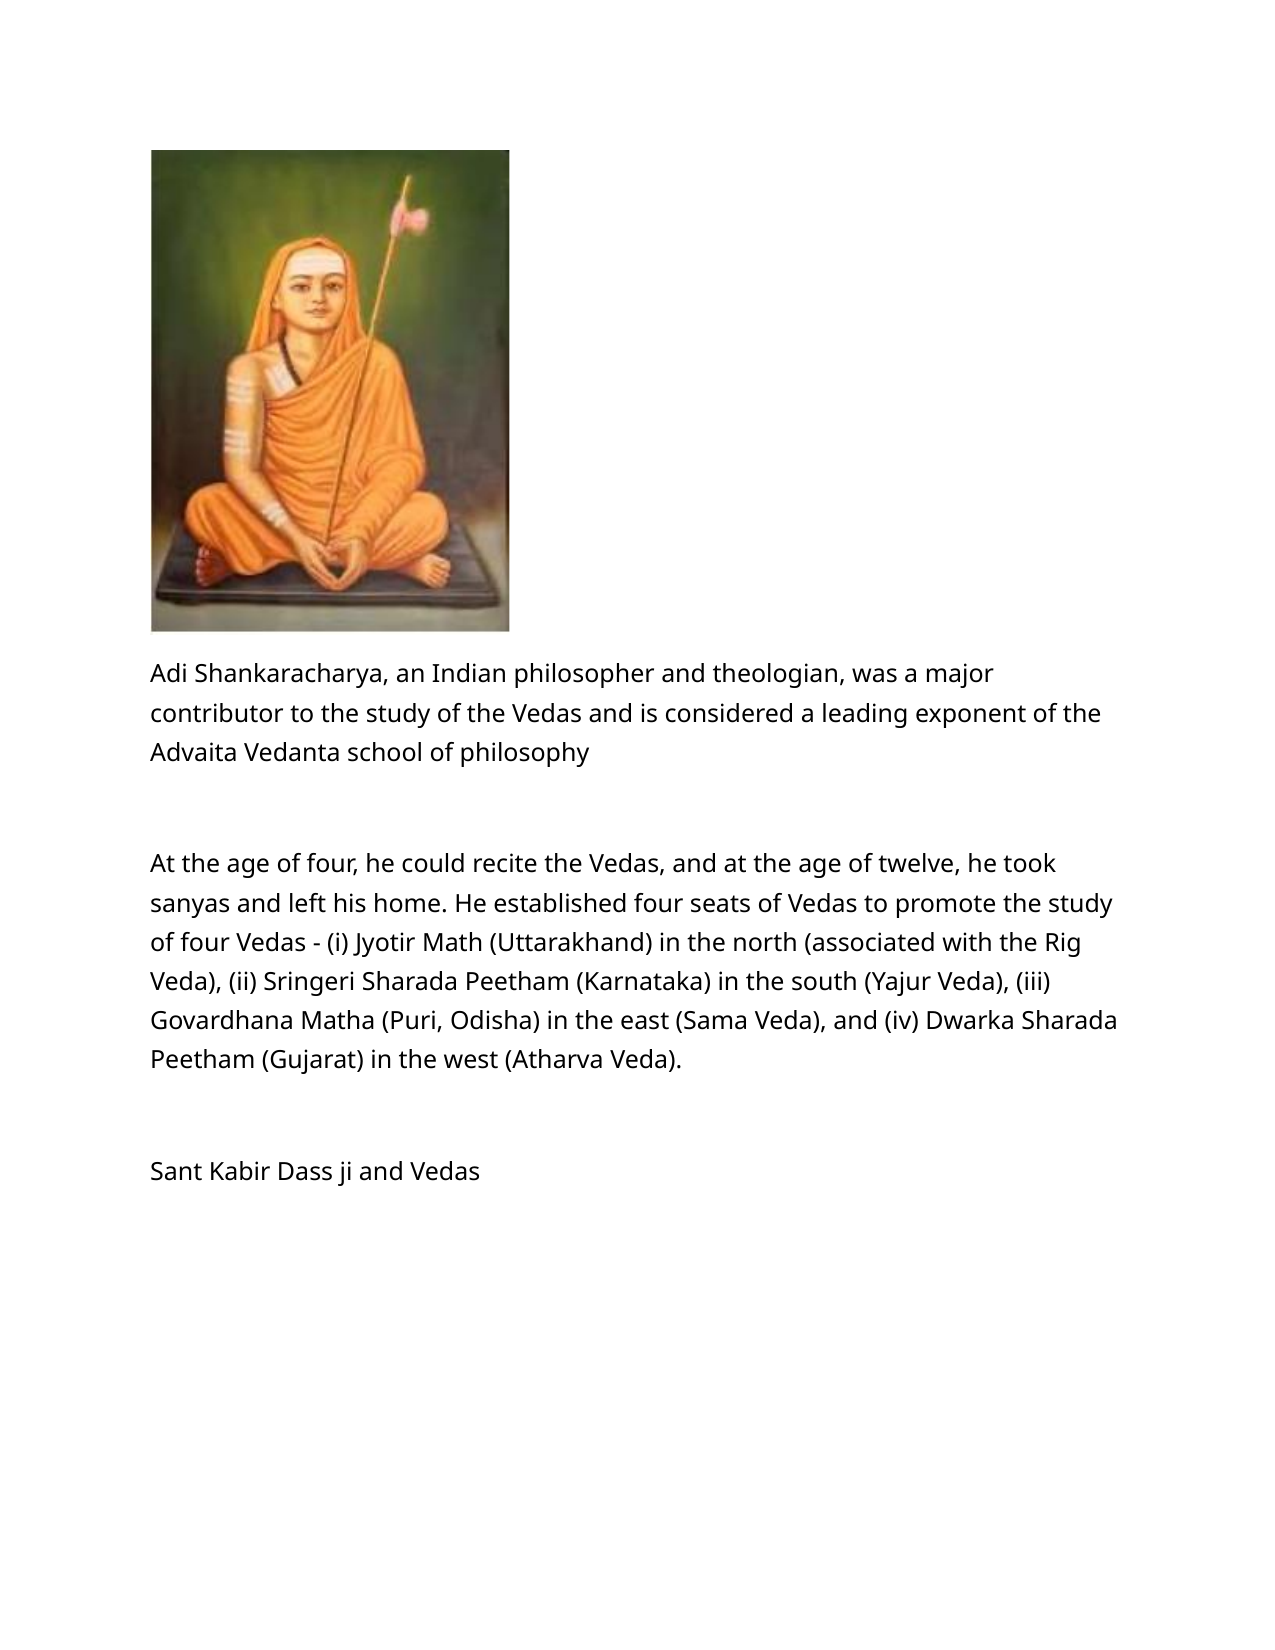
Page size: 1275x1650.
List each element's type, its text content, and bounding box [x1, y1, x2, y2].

picture [150, 150, 510, 635]
text Adi Shankaracharya, an Indian philosopher and theologian, was a major contributor to the study of the Vedas and is considered a leading exponent of the Advaita Vedanta school of philosophy [150, 656, 1125, 768]
text Sant Kabir Dass ji and Vedas [150, 1154, 1125, 1188]
text At the age of four, he could recite the Vedas, and at the age of twelve, he took sanyas and left his home. He established four seats of Vedas to promote the study of four Vedas - (i) Jyotir Math (Uttarakhand) in the north (associated with the Rig Veda), (ii) Sringeri Sharada Peetham (Karnataka) in the south (Yajur Veda), (iii) Govardhana Matha (Puri, Odisha) in the east (Sama Veda), and (iv) Dwarka Sharada Peetham (Gujarat) in the west (Atharva Veda). [150, 846, 1125, 1076]
